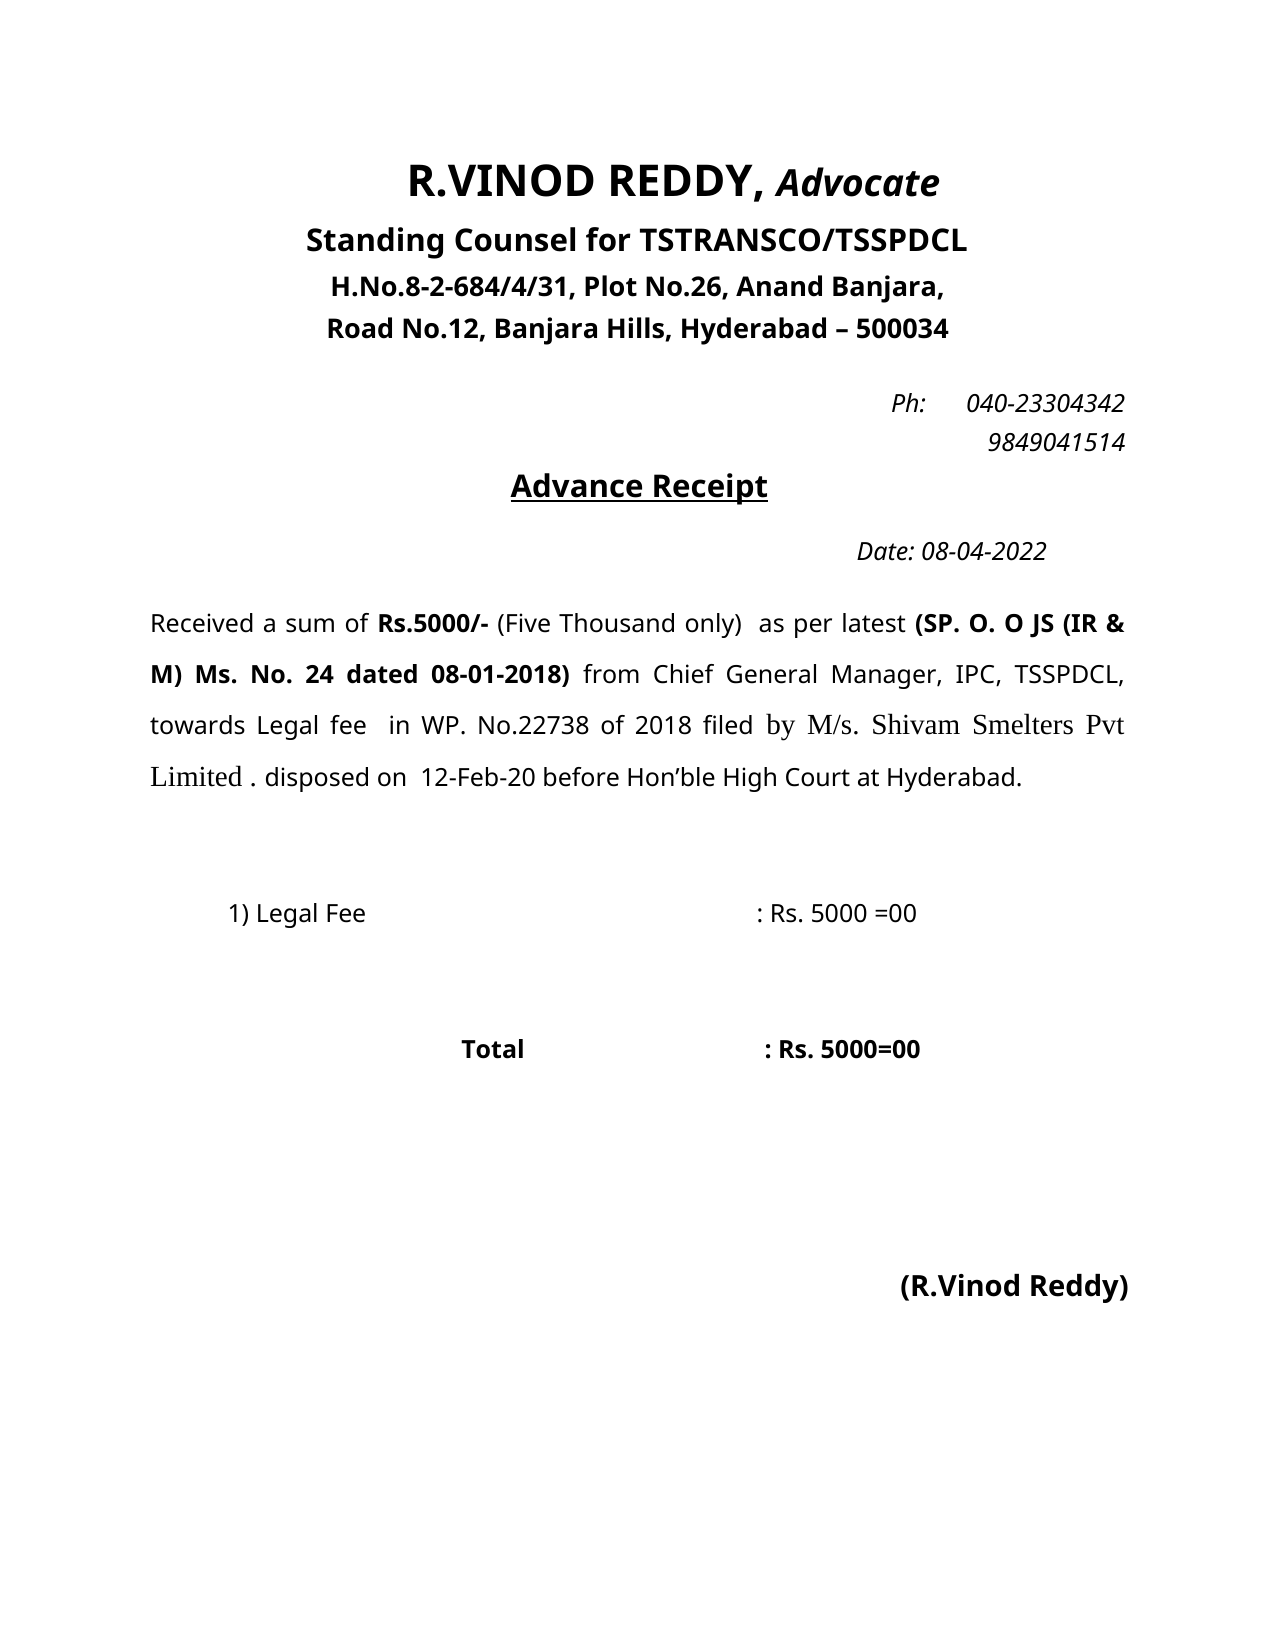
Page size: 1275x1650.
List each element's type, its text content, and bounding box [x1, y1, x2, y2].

text H.No.8-2-684/4/31, Plot No.26, Anand Banjara, [150, 267, 1125, 304]
text 9849041514 [150, 424, 1125, 458]
text Standing Counsel for TSTRANSCO/TSSPDCL [227, 218, 1047, 261]
text Road No.12, Banjara Hills, Hyderabad – 500034 [150, 310, 1125, 347]
text Ph: 040-23304342 [150, 385, 1125, 419]
text (R.Vinod Reddy) [677, 1265, 1128, 1304]
text Received a sum of Rs.5000/- (Five Thousand only) as per latest (SP. O. O JS (IR & M) Ms. No. 24 dated 08-01-2018) from Chief General Manager, IPC, TSSPDCL, towards Legal fee in WP. No.22738 of 2018 filed by M/s. Shivam Smelters Pvt Limited . disposed on 12-Feb-20 before Hon’ble High Court at Hyderabad. [150, 605, 1125, 793]
text Date: 08-04-2022 [227, 533, 1047, 567]
text R.VINOD REDDY, Advocate [227, 150, 1047, 209]
text 1) Legal Fee : Rs. 5000 =00 [227, 896, 1010, 929]
text Advance Receipt [150, 463, 1128, 506]
text Total : Rs. 5000=00 [227, 1031, 1010, 1065]
